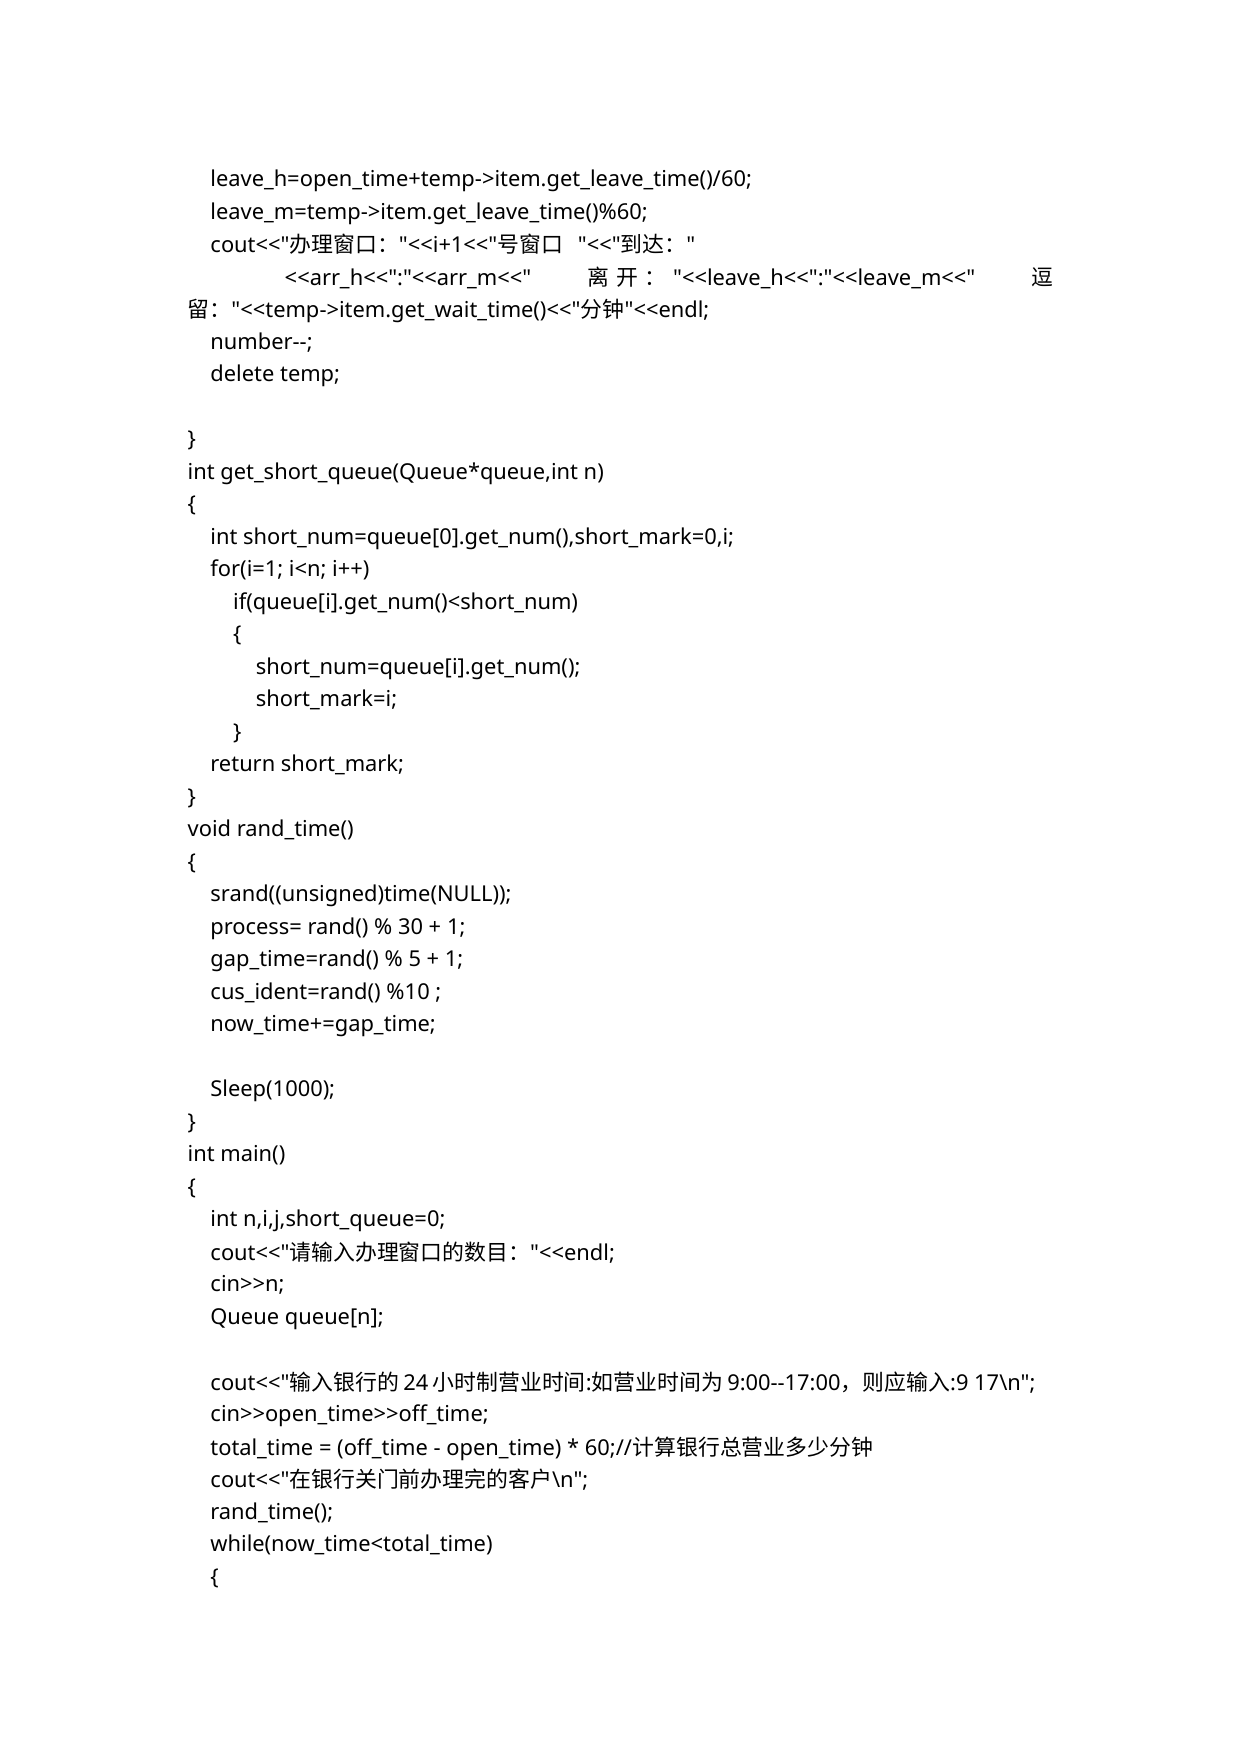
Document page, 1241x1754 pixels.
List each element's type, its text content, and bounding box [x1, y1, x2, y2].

text number--; [187, 324, 1053, 357]
text <<arr_h<<":"<<arr_m<<" 离开："<<leave_h<<":"<<leave_m<<" 逗留："<<temp->item.get_wait_time()<<"分钟"<<endl; [187, 259, 1053, 324]
text return short_mark; [187, 747, 1053, 779]
text } [187, 714, 1053, 747]
text { [187, 1169, 1053, 1202]
text } [187, 779, 1053, 812]
text delete temp; [187, 357, 1053, 389]
text cout<<"在银行关门前办理完的客户\n"; [187, 1462, 1053, 1494]
text if(queue[i].get_num()<short_num) [187, 584, 1053, 617]
text { [187, 617, 1053, 649]
text cout<<"输入银行的24小时制营业时间:如营业时间为9:00--17:00，则应输入:9 17\n"; [187, 1364, 1053, 1397]
text cus_ident=rand() %10 ; [187, 974, 1053, 1007]
text process= rand() % 30 + 1; [187, 909, 1053, 942]
text void rand_time() [187, 812, 1053, 844]
text for(i=1; i<n; i++) [187, 552, 1053, 584]
text int main() [187, 1137, 1053, 1169]
text short_num=queue[i].get_num(); [187, 649, 1053, 682]
text leave_h=open_time+temp->item.get_leave_time()/60; [187, 162, 1053, 194]
text leave_m=temp->item.get_leave_time()%60; [187, 194, 1053, 227]
text short_mark=i; [187, 682, 1053, 714]
text cout<<"请输入办理窗口的数目："<<endl; [187, 1234, 1053, 1267]
text srand((unsigned)time(NULL)); [187, 877, 1053, 909]
text Queue queue[n]; [187, 1299, 1053, 1332]
text int get_short_queue(Queue*queue,int n) [187, 454, 1053, 487]
text gap_time=rand() % 5 + 1; [187, 942, 1053, 974]
text Sleep(1000); [187, 1072, 1053, 1104]
text total_time = (off_time - open_time) * 60;//计算银行总营业多少分钟 [187, 1429, 1053, 1462]
text now_time+=gap_time; [187, 1007, 1053, 1039]
text cin>>n; [187, 1267, 1053, 1299]
text cin>>open_time>>off_time; [187, 1397, 1053, 1429]
text rand_time(); [187, 1494, 1053, 1527]
text while(now_time<total_time) [187, 1527, 1053, 1559]
text cout<<"办理窗口："<<i+1<<"号窗口 "<<"到达：" [187, 227, 1053, 259]
text { [187, 1559, 1053, 1592]
text } [187, 1104, 1053, 1137]
text { [187, 487, 1053, 519]
text int short_num=queue[0].get_num(),short_mark=0,i; [187, 519, 1053, 552]
text { [187, 844, 1053, 877]
text } [187, 422, 1053, 454]
text int n,i,j,short_queue=0; [187, 1202, 1053, 1234]
